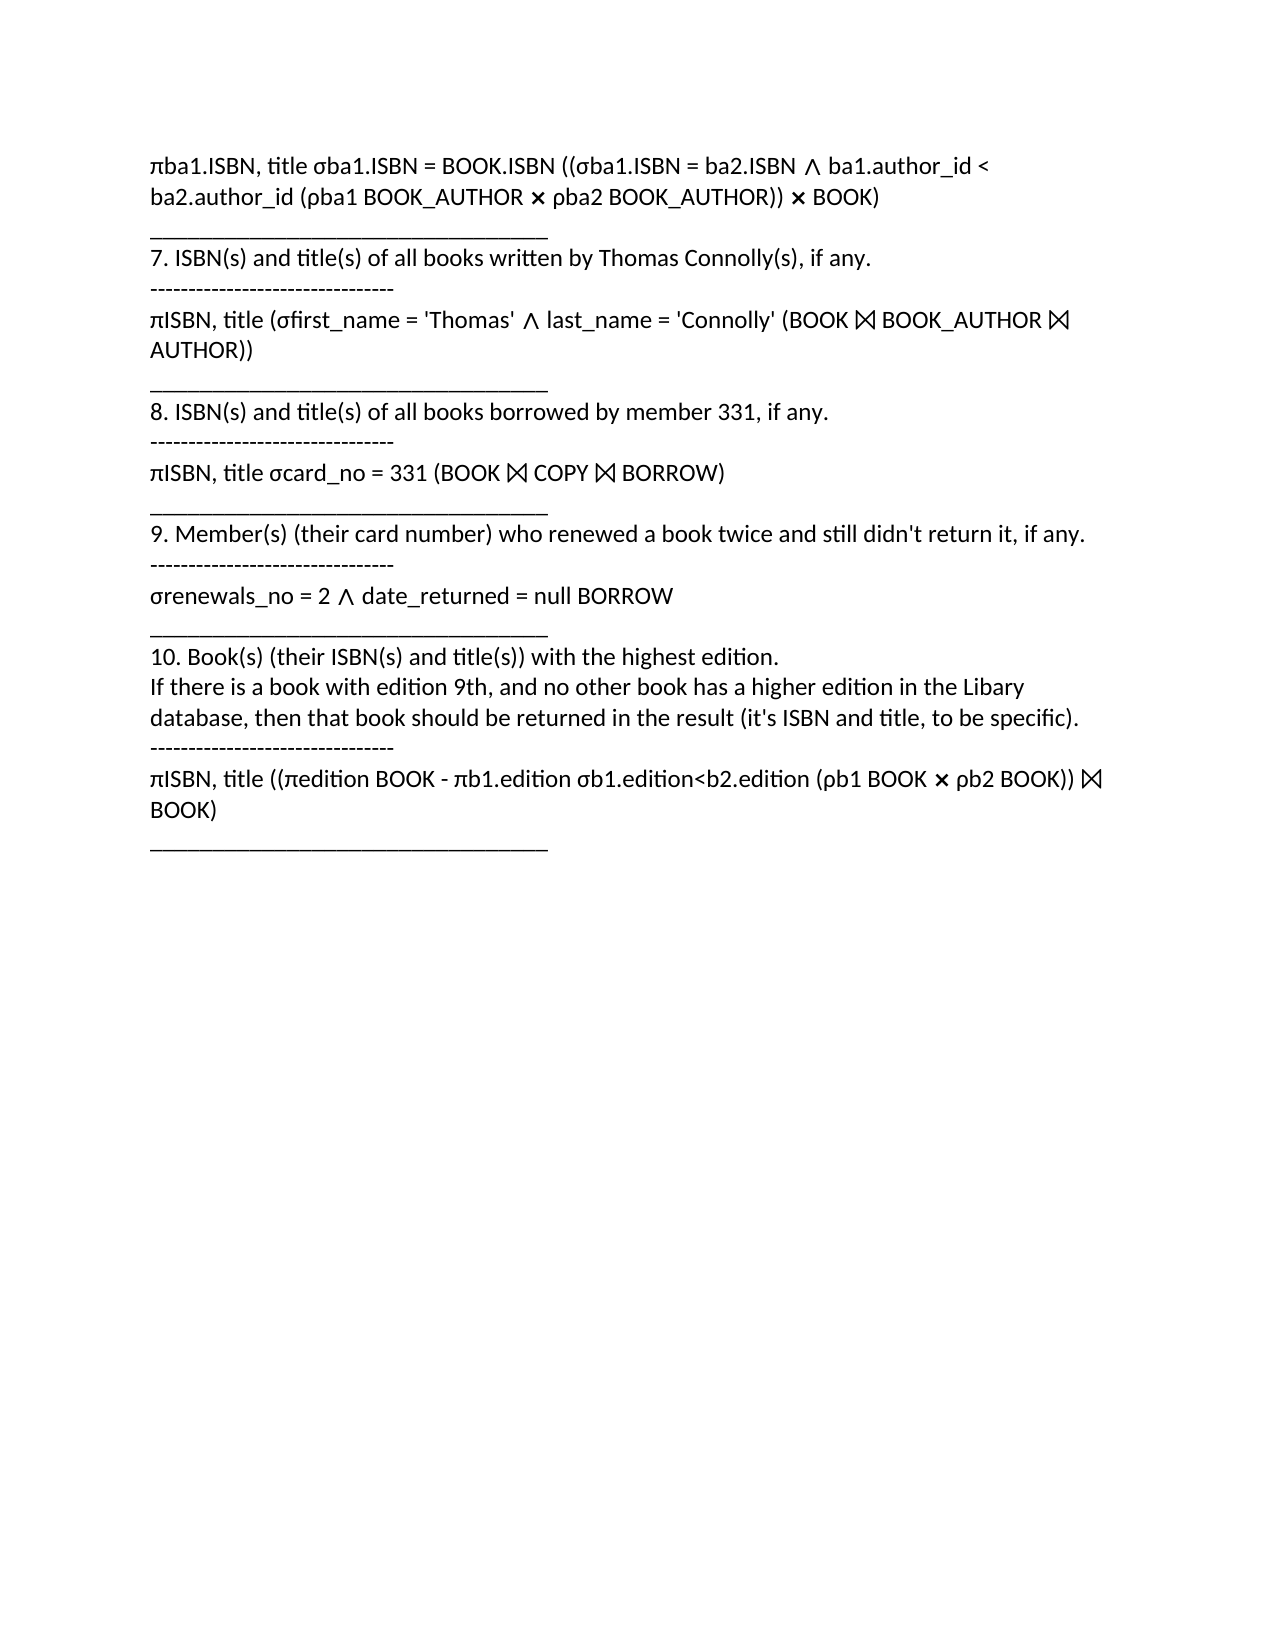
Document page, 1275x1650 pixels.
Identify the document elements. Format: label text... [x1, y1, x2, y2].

text 10. Book(s) (their ISBN(s) and title(s)) with the highest edition. [150, 641, 1125, 671]
text -------------------------------- [150, 426, 1125, 457]
text πISBN, title ((πedition BOOK - πb1.edition σb1.edition<b2.edition (ρb1 BOOK ⨯ ρb2 BOOK)) ⨝ BOOK) [150, 763, 1125, 824]
text ________________________________ [150, 824, 1125, 855]
text ________________________________ [150, 212, 1125, 243]
text ________________________________ [150, 488, 1125, 518]
text πba1.ISBN, title σba1.ISBN = BOOK.ISBN ((σba1.ISBN = ba2.ISBN ∧ ba1.author_id < ba2.author_id (ρba1 BOOK_AUTHOR ⨯ ρba2 BOOK_AUTHOR)) ⨯ BOOK) [150, 150, 1125, 212]
text πISBN, title (σfirst_name = 'Thomas' ∧ last_name = 'Connolly' (BOOK ⨝ BOOK_AUTHOR ⨝ AUTHOR)) [150, 304, 1125, 365]
text ________________________________ [150, 365, 1125, 396]
text σrenewals_no = 2 ∧ date_returned = null BORROW [150, 579, 1125, 610]
text 8. ISBN(s) and title(s) of all books borrowed by member 331, if any. [150, 396, 1125, 426]
text -------------------------------- [150, 273, 1125, 304]
text ________________________________ [150, 610, 1125, 641]
text πISBN, title σcard_no = 331 (BOOK ⨝ COPY ⨝ BORROW) [150, 457, 1125, 488]
text If there is a book with edition 9th, and no other book has a higher edition in the Libary database, then that book should be returned in the result (it's ISBN and title, to be specific). [150, 671, 1125, 732]
text -------------------------------- [150, 549, 1125, 579]
text 9. Member(s) (their card number) who renewed a book twice and still didn't return it, if any. [150, 518, 1125, 549]
text -------------------------------- [150, 732, 1125, 763]
text 7. ISBN(s) and title(s) of all books written by Thomas Connolly(s), if any. [150, 243, 1125, 273]
